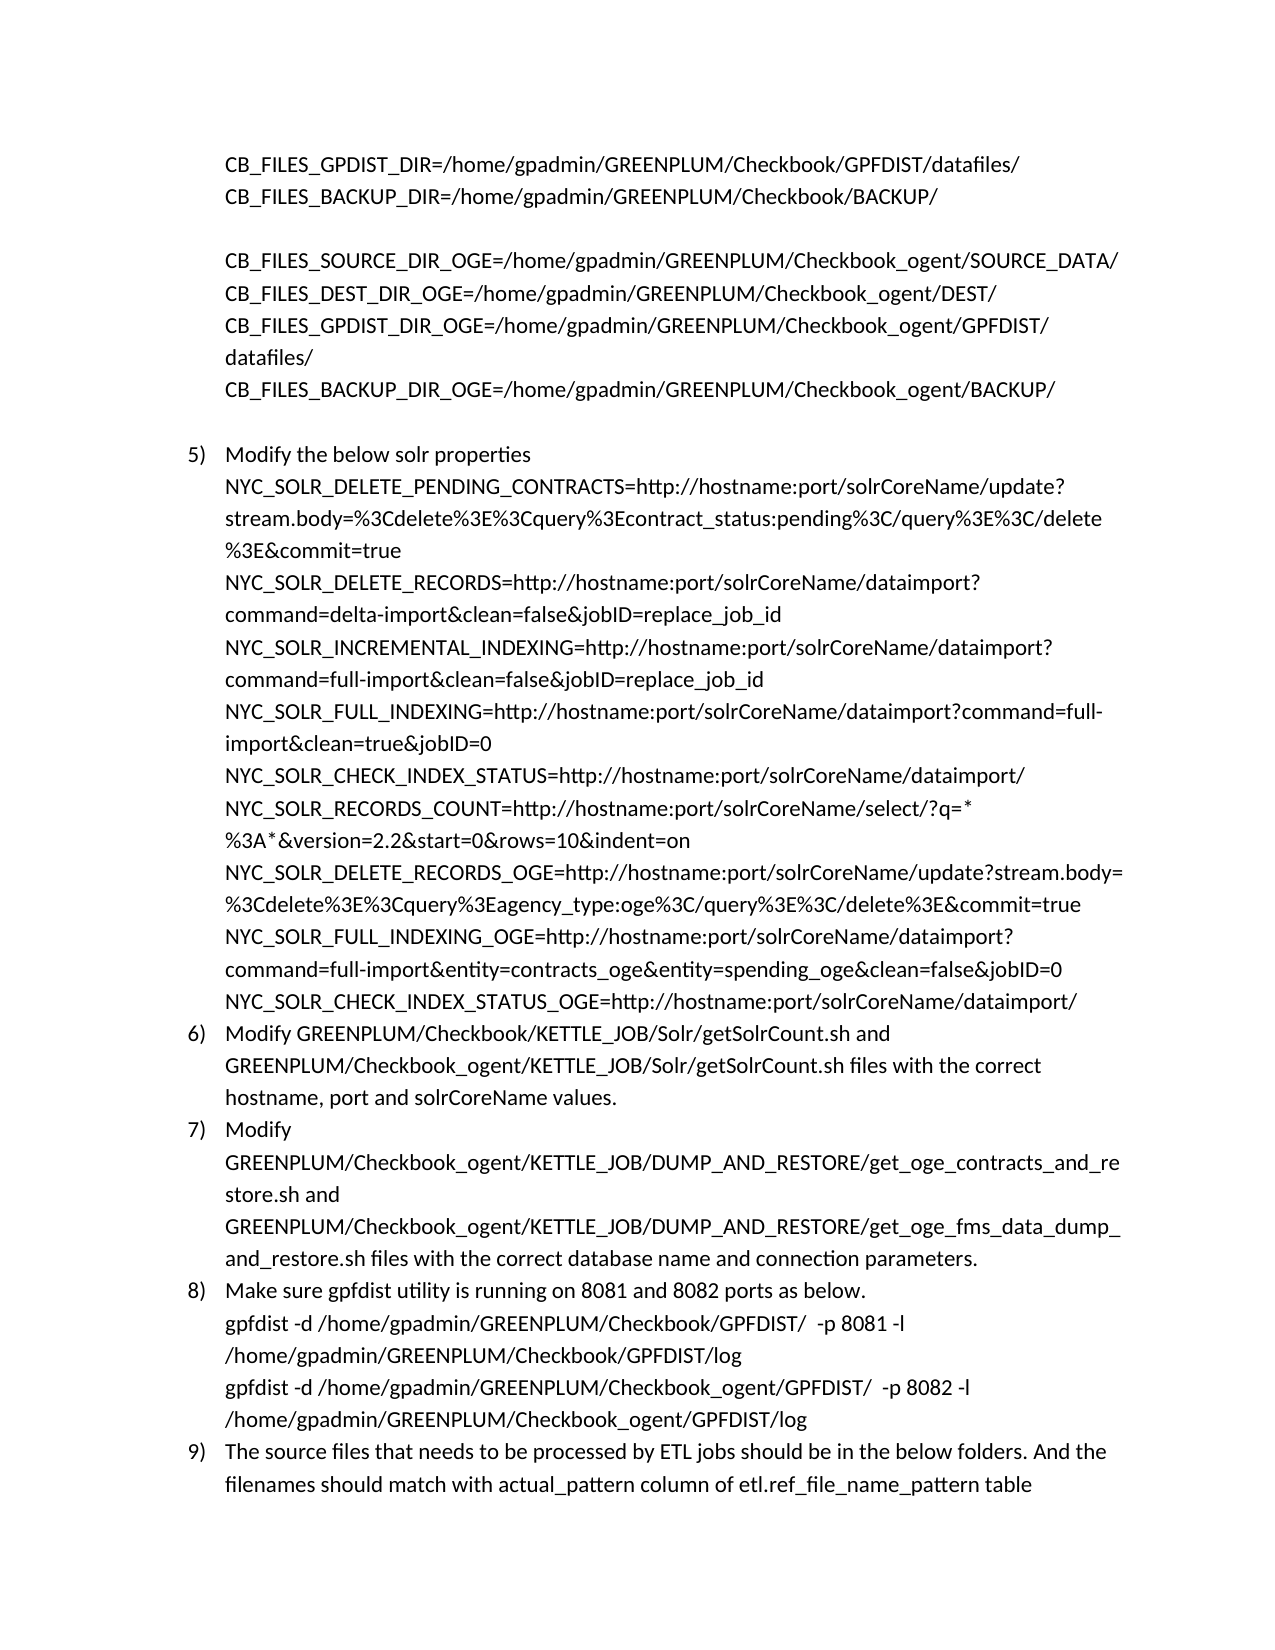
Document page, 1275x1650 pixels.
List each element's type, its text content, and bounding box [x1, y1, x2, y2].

list gpfdist -d /home/gpadmin/GREENPLUM/Checkbook_ogent/GPFDIST/ -p 8082 -l /home/gpadmin/GREENPLUM/Checkbook_ogent/GPFDIST/log [225, 1373, 1125, 1433]
list Modify GREENPLUM/Checkbook_ogent/KETTLE_JOB/DUMP_AND_RESTORE/get_oge_contracts_and_restore.sh and GREENPLUM/Checkbook_ogent/KETTLE_JOB/DUMP_AND_RESTORE/get_oge_fms_data_dump_and_restore.sh files with the correct database name and connection parameters. [187, 1116, 1125, 1272]
list CB_FILES_DEST_DIR_OGE=/home/gpadmin/GREENPLUM/Checkbook_ogent/DEST/ [225, 279, 1125, 307]
list NYC_SOLR_DELETE_RECORDS=http://hostname:port/solrCoreName/dataimport?command=delta-import&clean=false&jobID=replace_job_id [225, 568, 1125, 629]
list CB_FILES_BACKUP_DIR=/home/gpadmin/GREENPLUM/Checkbook/BACKUP/ [225, 182, 1125, 210]
list Modify the below solr properties NYC_SOLR_DELETE_PENDING_CONTRACTS=http://hostname:port/solrCoreName/update?stream.body=%3Cdelete%3E%3Cquery%3Econtract_status:pending%3C/query%3E%3C/delete%3E&commit=true [187, 440, 1125, 564]
list NYC_SOLR_FULL_INDEXING=http://hostname:port/solrCoreName/dataimport?command=full-import&clean=true&jobID=0 [225, 697, 1125, 757]
list NYC_SOLR_CHECK_INDEX_STATUS_OGE=http://hostname:port/solrCoreName/dataimport/ [225, 987, 1125, 1015]
list CB_FILES_BACKUP_DIR_OGE=/home/gpadmin/GREENPLUM/Checkbook_ogent/BACKUP/ [225, 375, 1125, 403]
list CB_FILES_GPDIST_DIR_OGE=/home/gpadmin/GREENPLUM/Checkbook_ogent/GPFDIST/datafiles/ [225, 311, 1125, 371]
list CB_FILES_SOURCE_DIR_OGE=/home/gpadmin/GREENPLUM/Checkbook_ogent/SOURCE_DATA/ [225, 247, 1125, 274]
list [187, 1437, 1125, 1498]
list Modify GREENPLUM/Checkbook/KETTLE_JOB/Solr/getSolrCount.sh and GREENPLUM/Checkbook_ogent/KETTLE_JOB/Solr/getSolrCount.sh files with the correct hostname, port and solrCoreName values. [187, 1019, 1125, 1111]
list NYC_SOLR_FULL_INDEXING_OGE=http://hostname:port/solrCoreName/dataimport?command=full-import&entity=contracts_oge&entity=spending_oge&clean=false&jobID=0 [225, 922, 1125, 983]
list CB_FILES_GPDIST_DIR=/home/gpadmin/GREENPLUM/Checkbook/GPFDIST/datafiles/ [225, 150, 1125, 178]
list NYC_SOLR_CHECK_INDEX_STATUS=http://hostname:port/solrCoreName/dataimport/ [225, 762, 1125, 789]
list NYC_SOLR_RECORDS_COUNT=http://hostname:port/solrCoreName/select/?q=*%3A*&version=2.2&start=0&rows=10&indent=on NYC_SOLR_DELETE_RECORDS_OGE=http://hostname:port/solrCoreName/update?stream.body=%3Cdelete%3E%3Cquery%3Eagency_type:oge%3C/query%3E%3C/delete%3E&commit=true [225, 794, 1125, 918]
list NYC_SOLR_INCREMENTAL_INDEXING=http://hostname:port/solrCoreName/dataimport?command=full-import&clean=false&jobID=replace_job_id [225, 633, 1125, 693]
list Make sure gpfdist utility is running on 8081 and 8082 ports as below. gpfdist -d /home/gpadmin/GREENPLUM/Checkbook/GPFDIST/ -p 8081 -l /home/gpadmin/GREENPLUM/Checkbook/GPFDIST/log [187, 1277, 1125, 1369]
